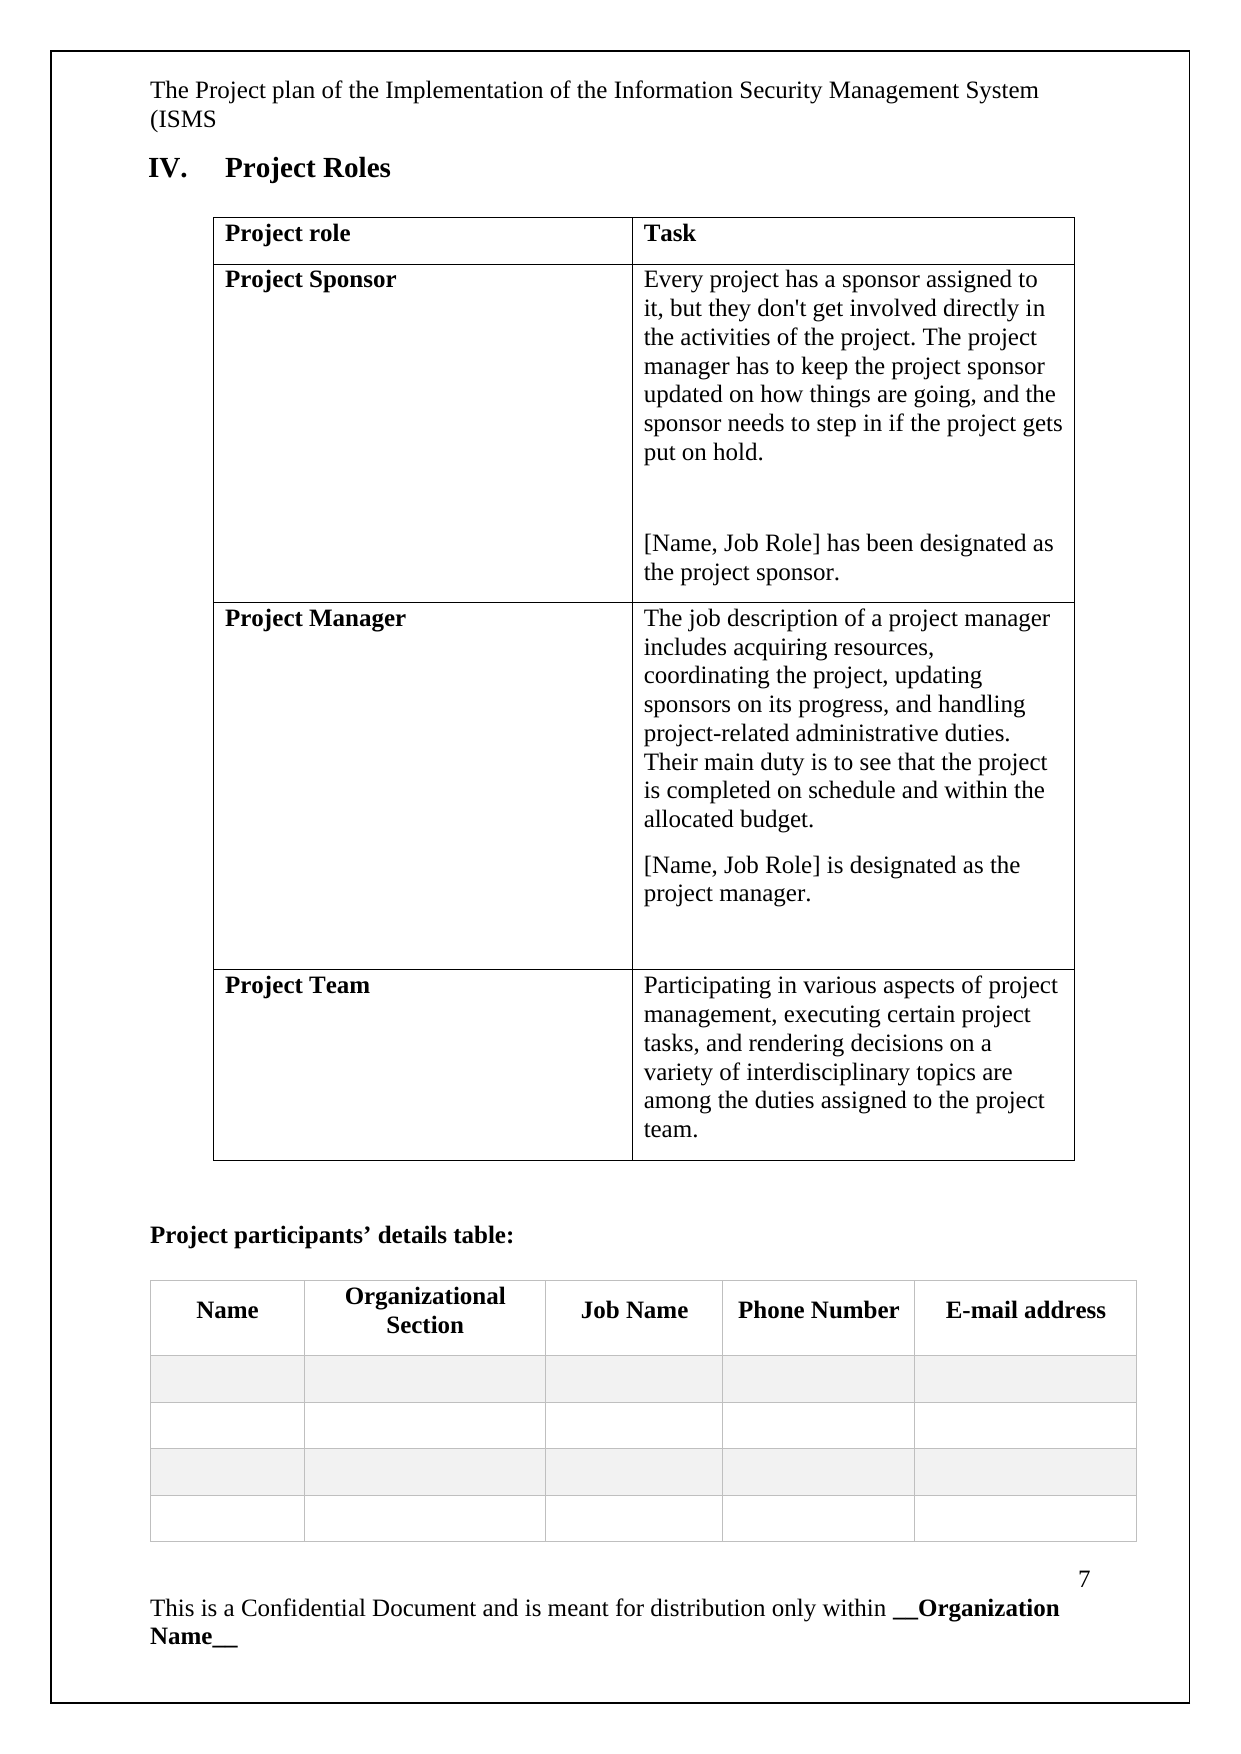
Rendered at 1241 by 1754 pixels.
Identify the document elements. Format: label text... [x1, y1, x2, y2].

table_cell [915, 1356, 1136, 1402]
table_cell [151, 1403, 304, 1448]
table_cell [546, 1496, 722, 1541]
table_cell The job description of a project manager includes acquiring resources, coordinating the project, updating sponsors on its progress, and handling project-related administrative duties. Their main duty is to see that the project is completed on schedule and within the allocated budget. [Name, Job Role] is designated as the project manager. [633, 603, 1074, 969]
table_header Organizational Section [305, 1281, 545, 1355]
table_cell [546, 1403, 722, 1448]
table_cell [305, 1403, 545, 1448]
table_cell Project Team [214, 970, 632, 1159]
table_cell [723, 1403, 914, 1448]
table_cell [915, 1449, 1136, 1495]
table_header Project role [214, 218, 632, 263]
table_cell [915, 1403, 1136, 1448]
table_cell [305, 1496, 545, 1541]
table_cell [915, 1496, 1136, 1541]
table_header Phone Number [723, 1281, 914, 1355]
table_header Job Name [546, 1281, 722, 1355]
subtitle Project Roles [187, 150, 1090, 183]
table_cell [723, 1449, 914, 1495]
table_cell Project Manager [214, 603, 632, 969]
table_cell [305, 1356, 545, 1402]
table_cell [546, 1356, 722, 1402]
table_cell [305, 1449, 545, 1495]
table_cell [151, 1449, 304, 1495]
table_header Name [151, 1281, 304, 1355]
table_cell Project Sponsor [214, 265, 632, 602]
text Project participants’ details table: [150, 1220, 1090, 1249]
table_cell [151, 1496, 304, 1541]
table_cell [723, 1496, 914, 1541]
table_cell [151, 1356, 304, 1402]
table_header E-mail address [915, 1281, 1136, 1355]
table_cell [723, 1356, 914, 1402]
table_cell Participating in various aspects of project management, executing certain project tasks, and rendering decisions on a variety of interdisciplinary topics are among the duties assigned to the project team. [633, 970, 1074, 1159]
table_cell [546, 1449, 722, 1495]
table_cell Every project has a sponsor assigned to it, but they don't get involved directly in the activities of the project. The project manager has to keep the project sponsor updated on how things are going, and the sponsor needs to step in if the project gets put on hold. [Name, Job Role] has been designated as the project sponsor. [633, 265, 1074, 602]
table_header Task [633, 218, 1074, 263]
